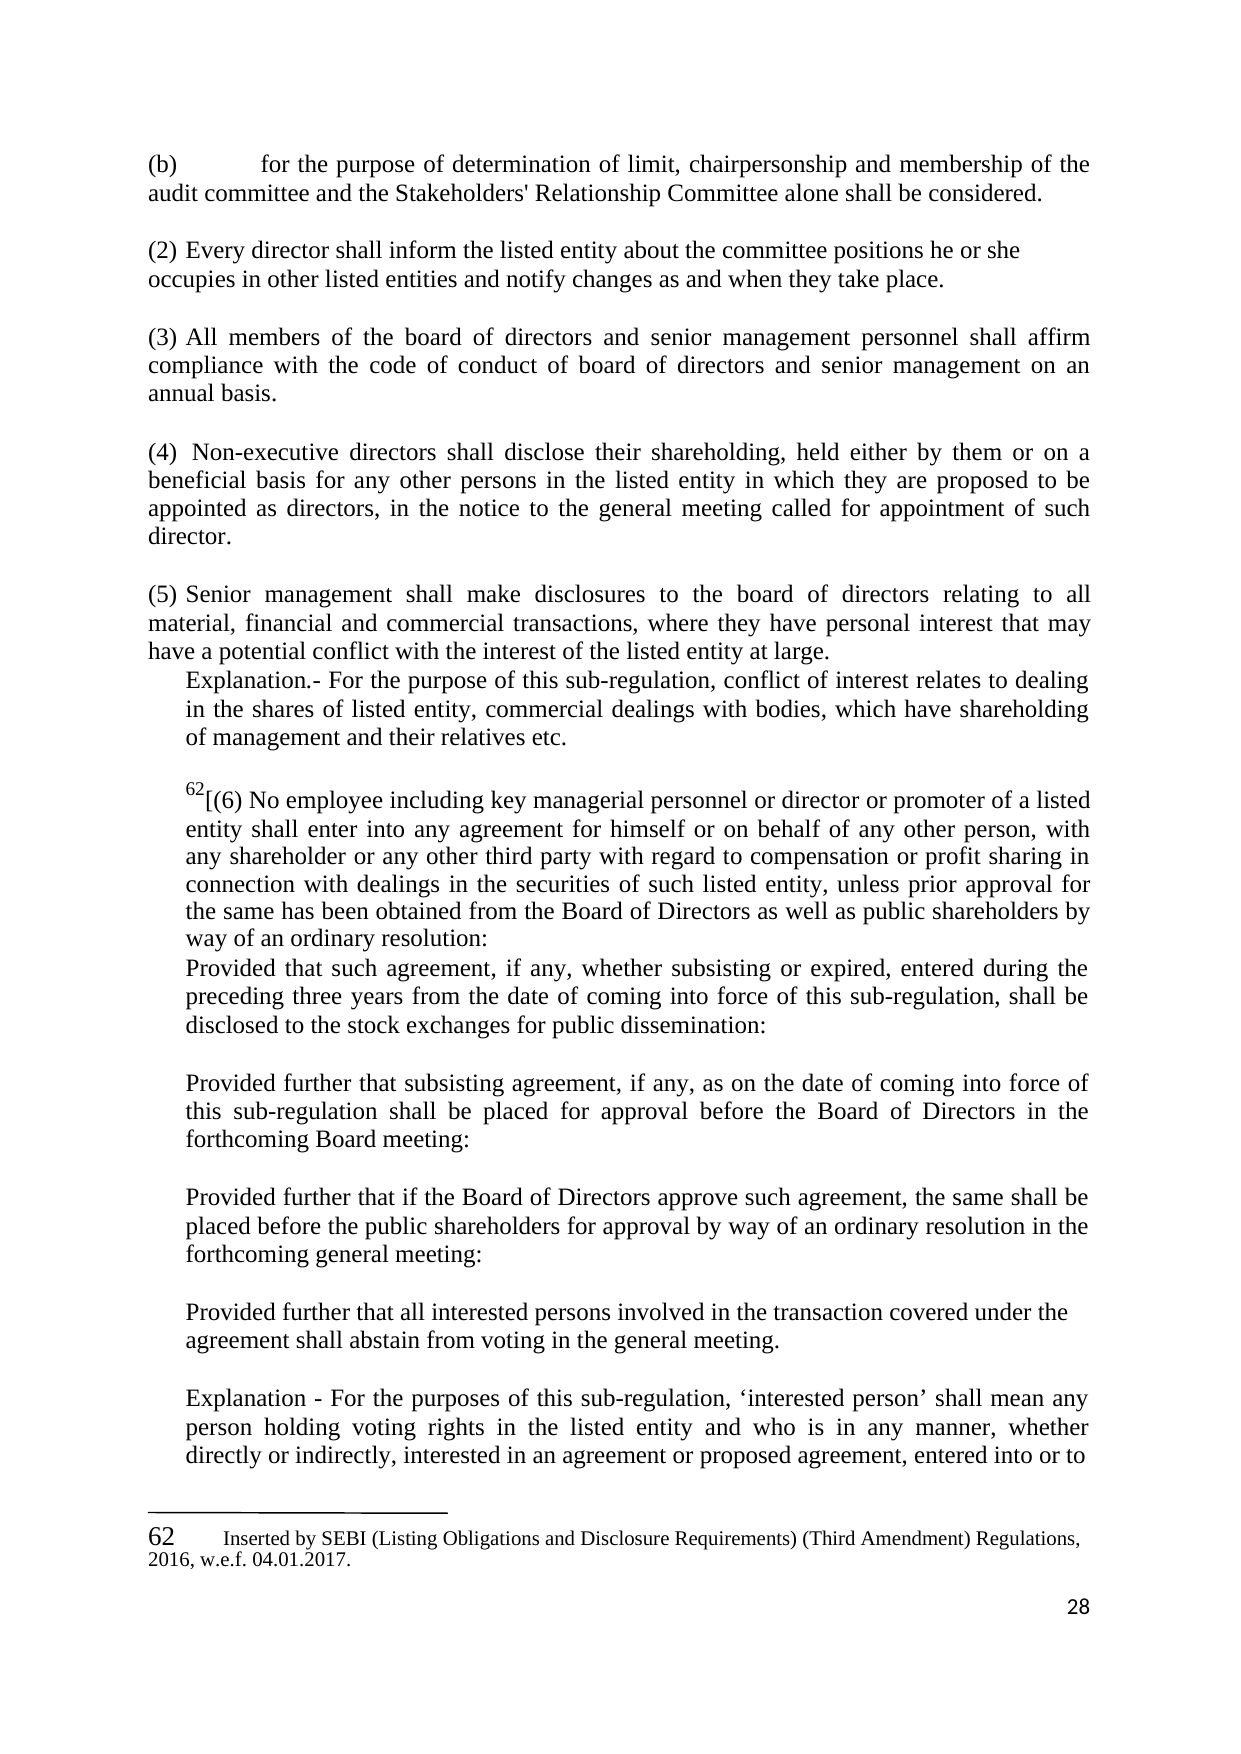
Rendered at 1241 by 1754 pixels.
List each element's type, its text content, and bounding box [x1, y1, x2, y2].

text Provided further that subsisting agreement, if any, as on the date of coming into force of this sub-regulation shall be placed for approval before the Board of Directors in the forthcoming Board meeting: [185, 1069, 1089, 1153]
list Every director shall inform the listed entity about the committee positions he or she occupies in other listed entities and notify changes as and when they take place. [148, 237, 1092, 292]
list Inserted by SEBI (Listing Obligations and Disclosure Requirements) (Third Amendment) Regulations, 2016, w.e.f. 04.01.2017. [148, 1525, 1092, 1571]
text Provided further that all interested persons involved in the transaction covered under the agreement shall abstain from voting in the general meeting. [185, 1298, 1089, 1354]
text Provided that such agreement, if any, whether subsisting or expired, entered during the preceding three years from the date of coming into force of this sub-regulation, shall be disclosed to the stock exchanges for public dissemination: [185, 954, 1089, 1038]
list Senior management shall make disclosures to the board of directors relating to all material, financial and commercial transactions, where they have personal interest that may have a potential conflict with the interest of the listed entity at large. [148, 580, 1092, 665]
list Non-executive directors shall disclose their shareholding, held either by them or on a beneficial basis for any other persons in the listed entity in which they are proposed to be appointed as directors, in the notice to the general meeting called for appointment of such director. [148, 437, 1092, 550]
text 62[(6) No employee including key managerial personnel or director or promoter of a listed entity shall enter into any agreement for himself or on behalf of any other person, with any shareholder or any other third party with regard to compensation or profit sharing in connection with dealings in the securities of such listed entity, unless prior approval for the same has been obtained from the Board of Directors as well as public shareholders by way of an ordinary resolution: [185, 779, 1092, 952]
list All members of the board of directors and senior management personnel shall affirm compliance with the code of conduct of board of directors and senior management on an annual basis. [148, 323, 1092, 407]
text 28 [1067, 1592, 1092, 1620]
text Explanation.- For the purpose of this sub-regulation, conflict of interest relates to dealing in the shares of listed entity, commercial dealings with bodies, which have shareholding of management and their relatives etc. [185, 666, 1089, 751]
text Explanation - For the purposes of this sub-regulation, ‘interested person’ shall mean any person holding voting rights in the listed entity and who is in any manner, whether directly or indirectly, interested in an agreement or proposed agreement, entered into or to [185, 1384, 1089, 1468]
list for the purpose of determination of limit, chairpersonship and membership of the audit committee and the Stakeholders' Relationship Committee alone shall be considered. [148, 150, 1092, 207]
text Provided further that if the Board of Directors approve such agreement, the same shall be placed before the public shareholders for approval by way of an ordinary resolution in the forthcoming general meeting: [185, 1183, 1089, 1268]
